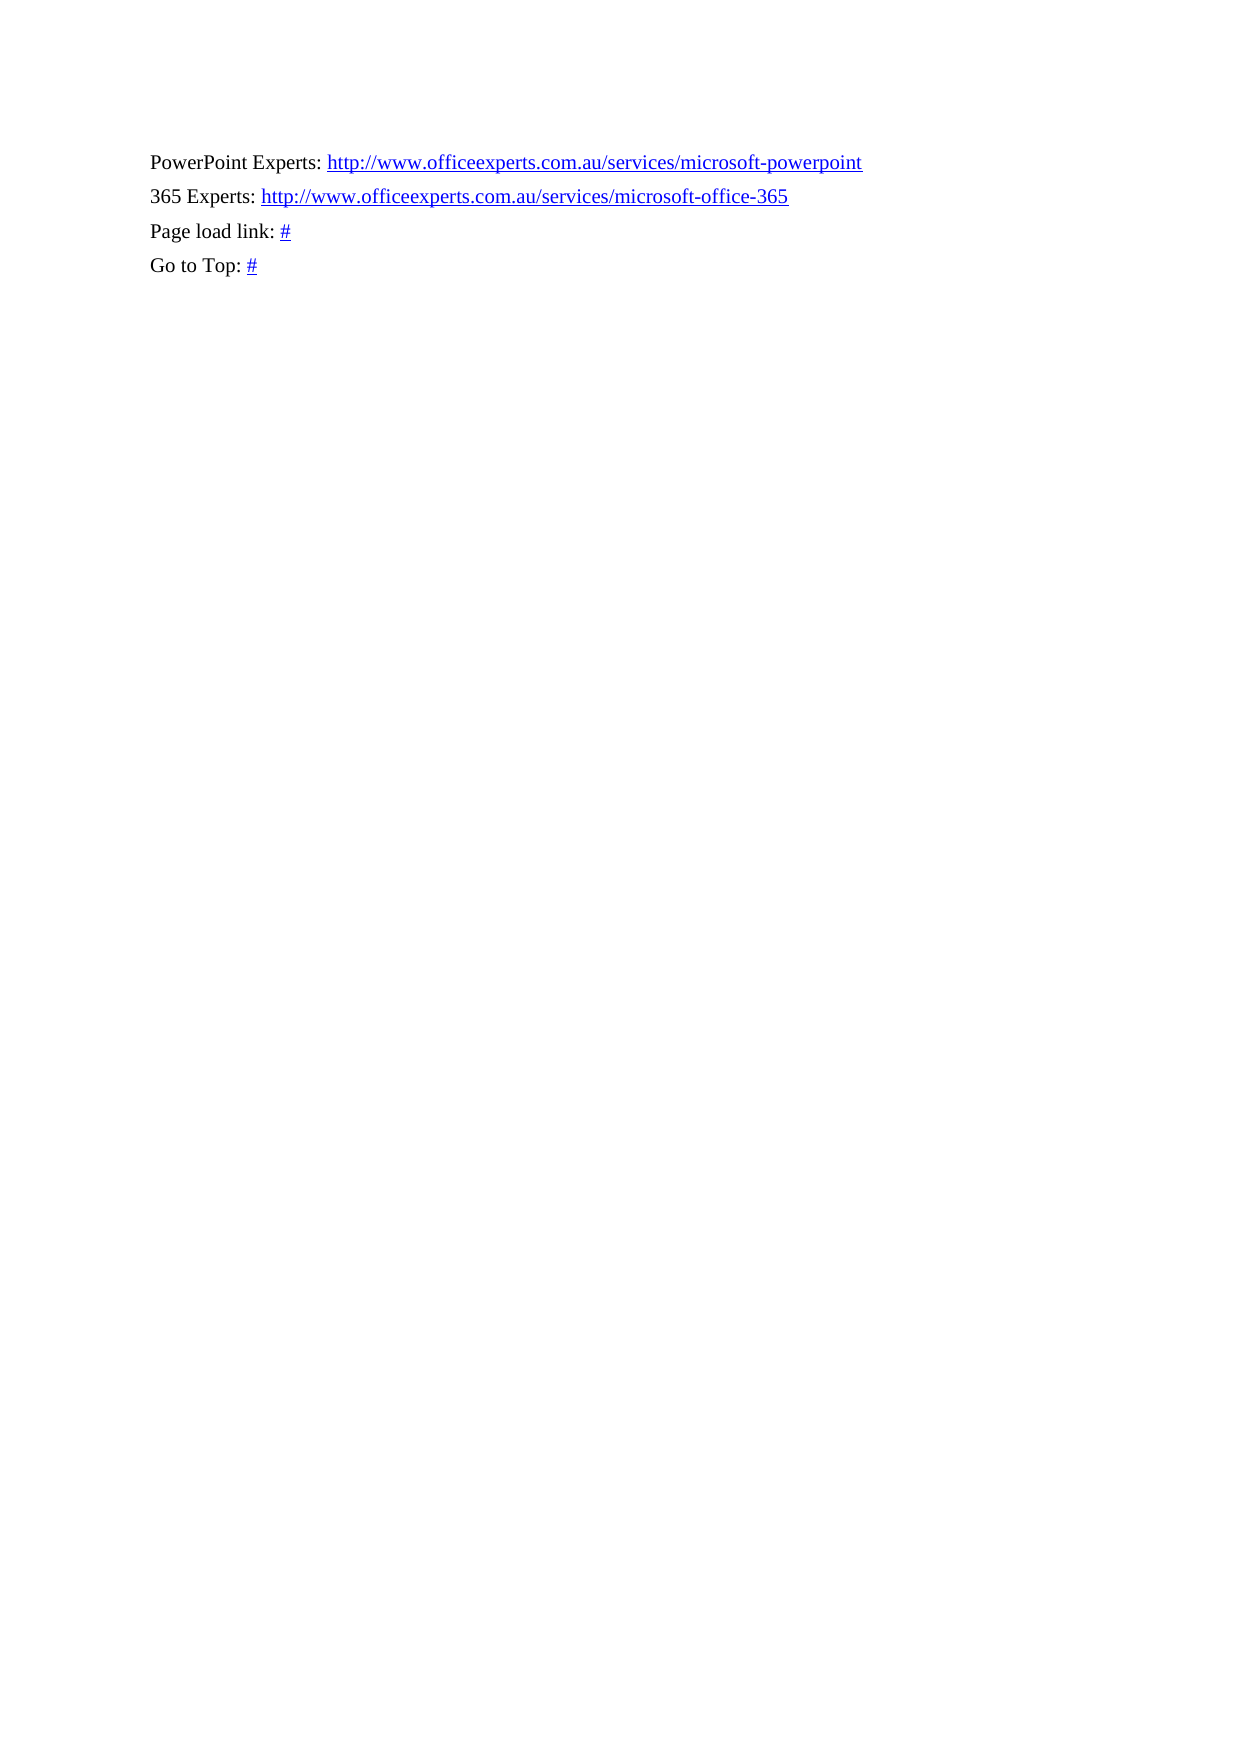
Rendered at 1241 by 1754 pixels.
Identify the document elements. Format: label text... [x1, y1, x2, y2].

text PowerPoint Experts: http://www.officeexperts.com.au/services/microsoft-powerpoint [150, 150, 1090, 174]
text 365 Experts: http://www.officeexperts.com.au/services/microsoft-office-365 [150, 184, 1090, 208]
text Page load link: # [150, 219, 1090, 243]
text Go to Top: # [150, 253, 1090, 277]
